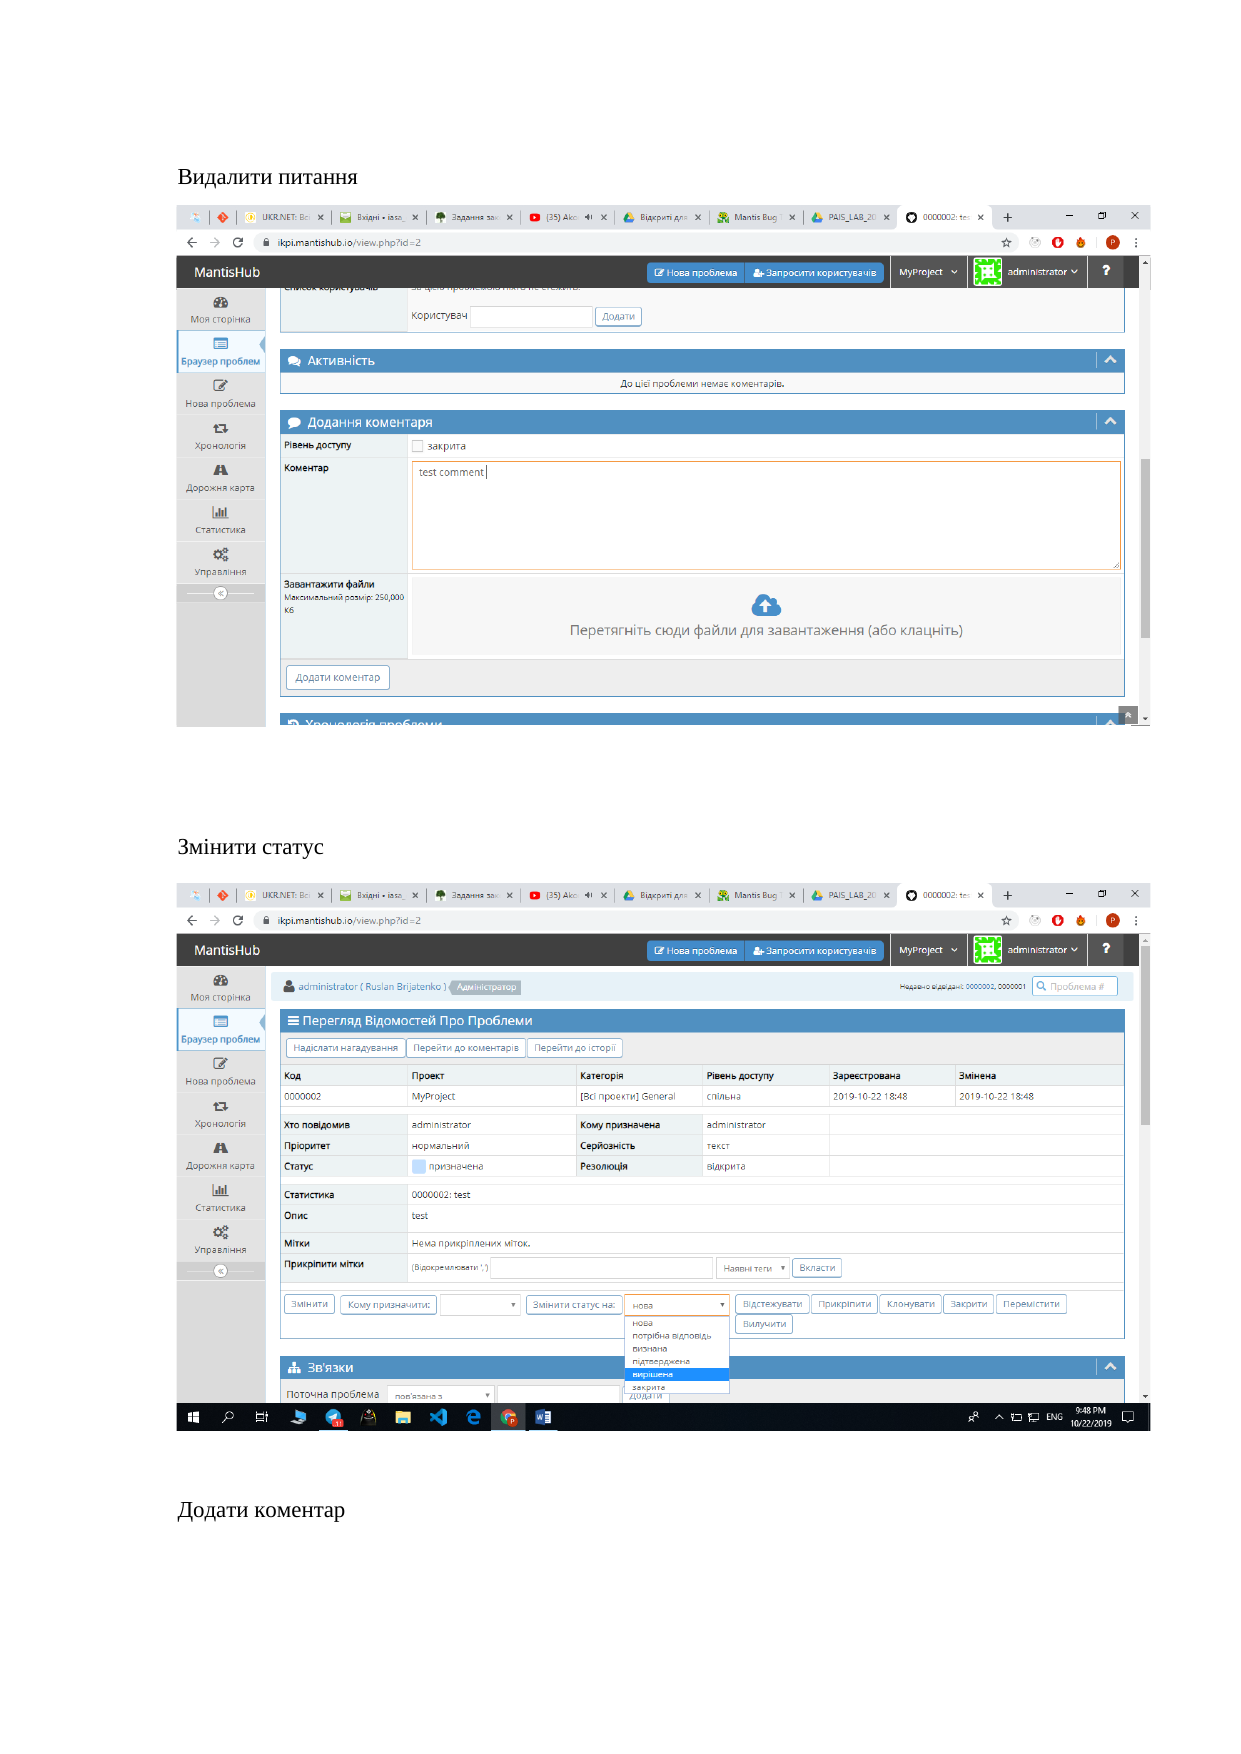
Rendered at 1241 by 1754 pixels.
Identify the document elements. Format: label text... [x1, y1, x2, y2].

text Видалити питання [177, 163, 1152, 189]
picture [176, 205, 1151, 727]
text Додати коментар [177, 1497, 1152, 1523]
picture [176, 883, 1151, 1431]
text Змінити статус [177, 833, 1152, 860]
